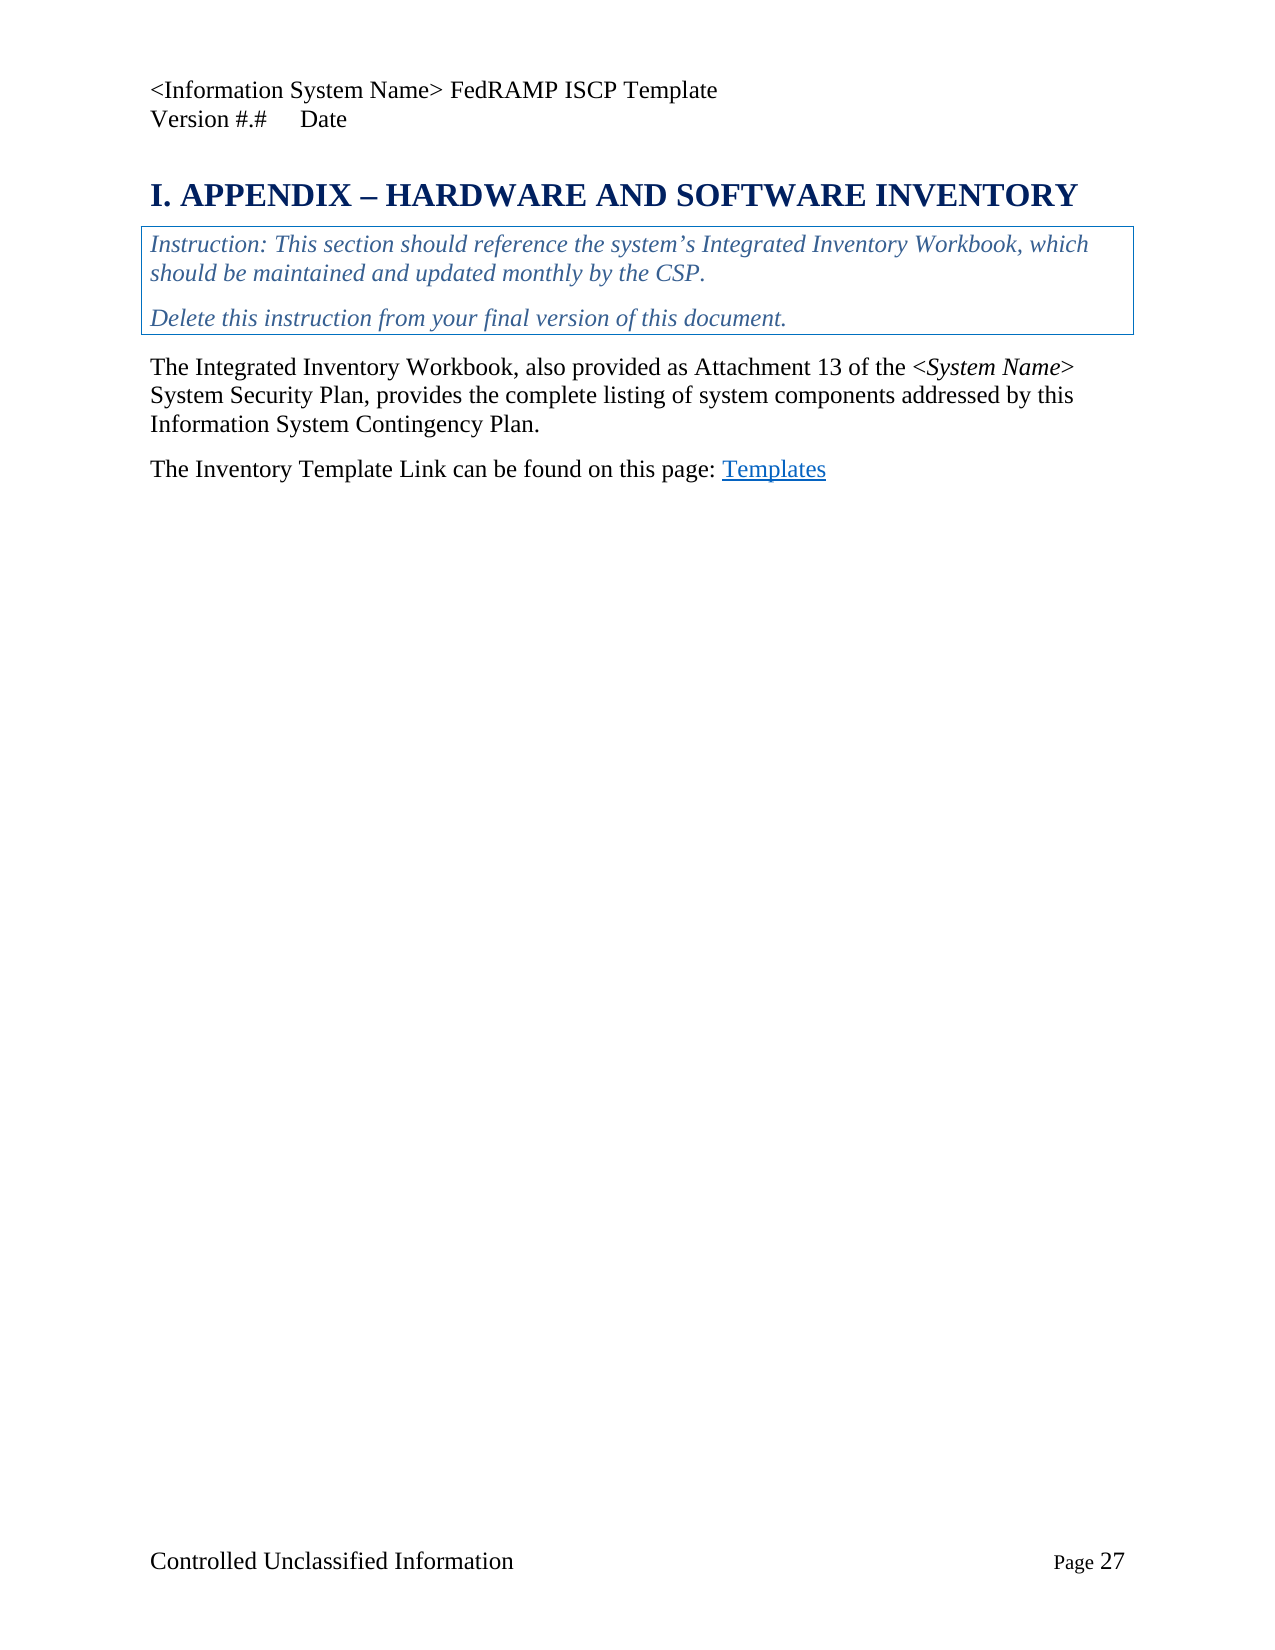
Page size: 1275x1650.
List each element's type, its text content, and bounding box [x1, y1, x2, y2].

text The Integrated Inventory Workbook, also provided as Attachment 13 of the <System Name> System Security Plan, provides the complete listing of system components addressed by this Information System Contingency Plan. [150, 352, 1125, 438]
text Instruction: This section should reference the system’s Integrated Inventory Workbook, which should be maintained and updated monthly by the CSP. [142, 227, 1133, 286]
text Appendix – Hardware and Software Inventory [150, 175, 1125, 213]
text The Inventory Template Link can be found on this page: Templates [150, 454, 1125, 483]
text Delete this instruction from your final version of this document. [142, 300, 1133, 334]
